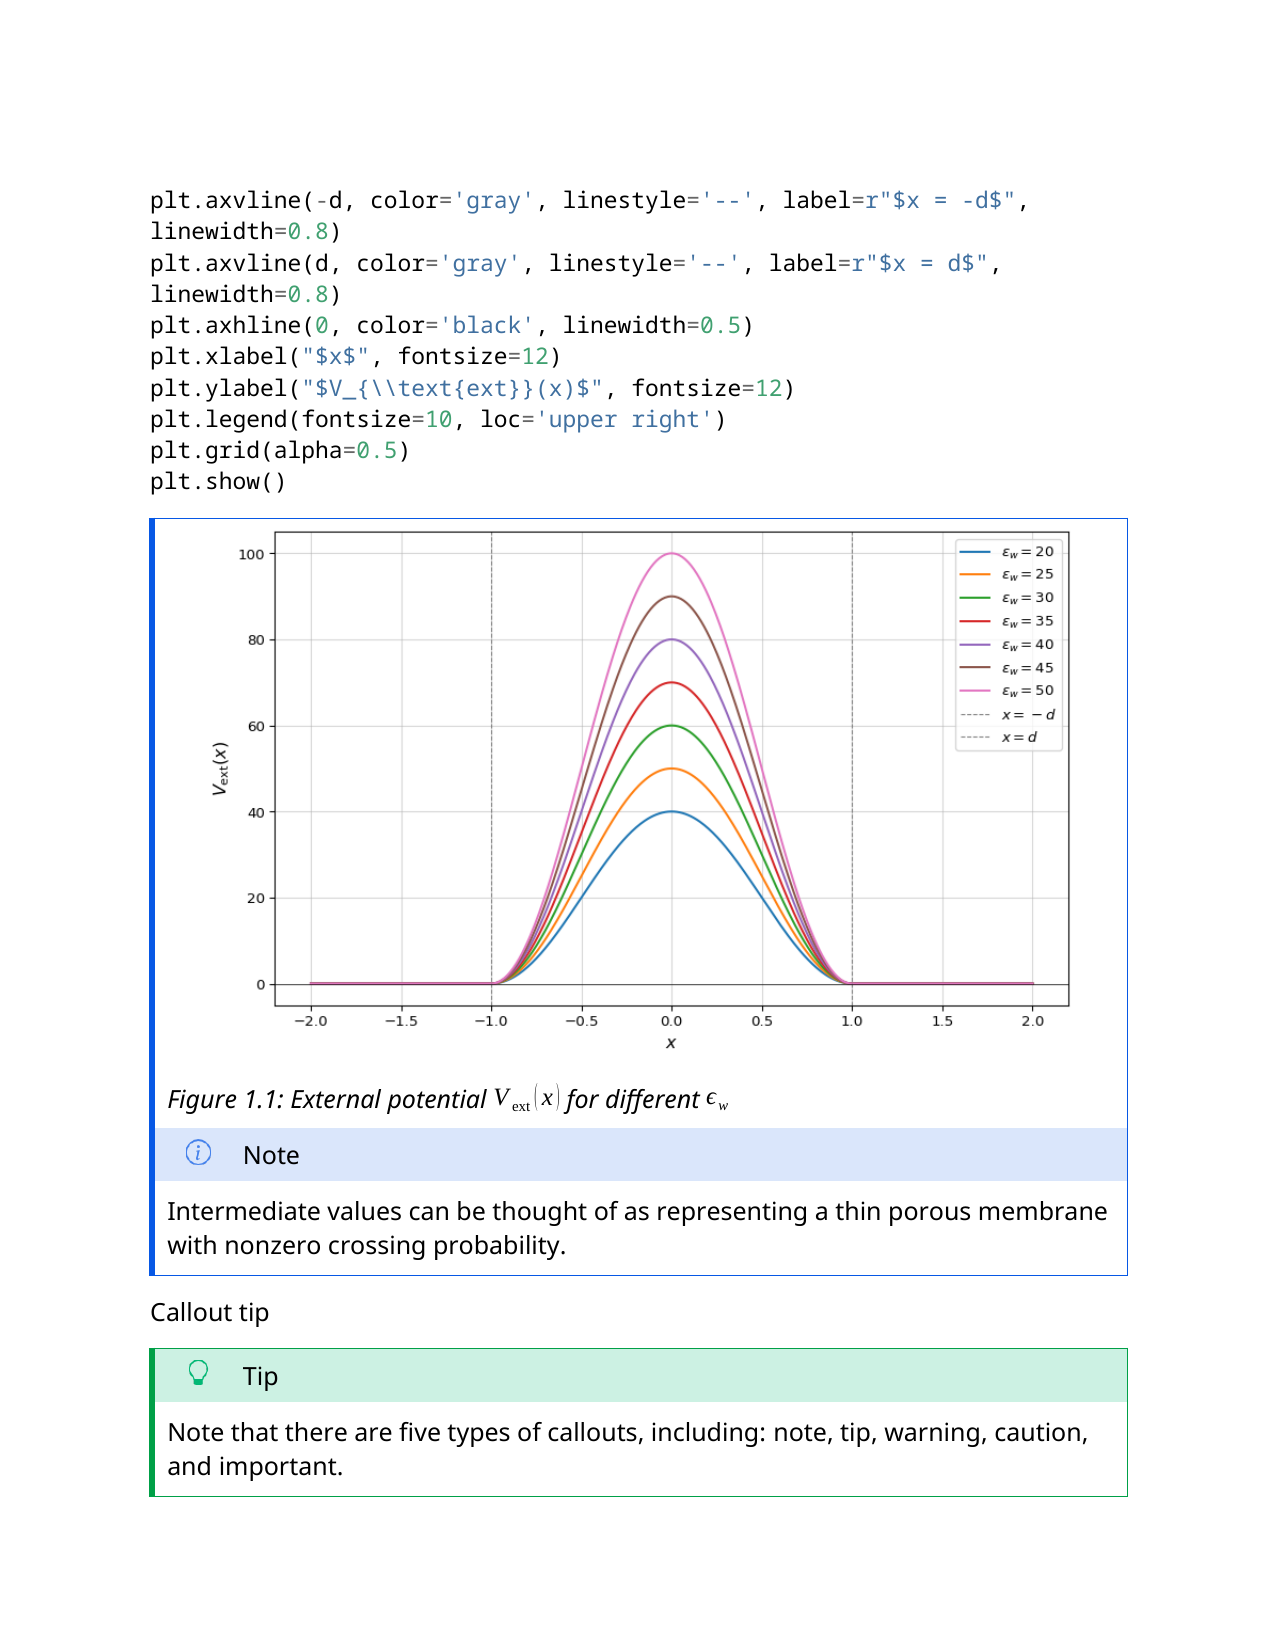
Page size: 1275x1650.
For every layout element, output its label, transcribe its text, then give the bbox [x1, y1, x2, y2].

table_header Tip [155, 1349, 1127, 1402]
text Callout tip [150, 1295, 1125, 1329]
table_header Note [155, 1128, 1127, 1181]
table_cell Intermediate values can be thought of as representing a thin porous membrane with nonzero crossing probability. [155, 1181, 1127, 1275]
picture [186, 1360, 211, 1385]
picture [202, 522, 1078, 1061]
table_cell Note that there are five types of callouts, including: note, tip, warning, caution, and important. [155, 1402, 1127, 1496]
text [150, 150, 1125, 497]
table_header Figure 1.1: External potential for different [155, 519, 1127, 1128]
picture [186, 1139, 211, 1165]
